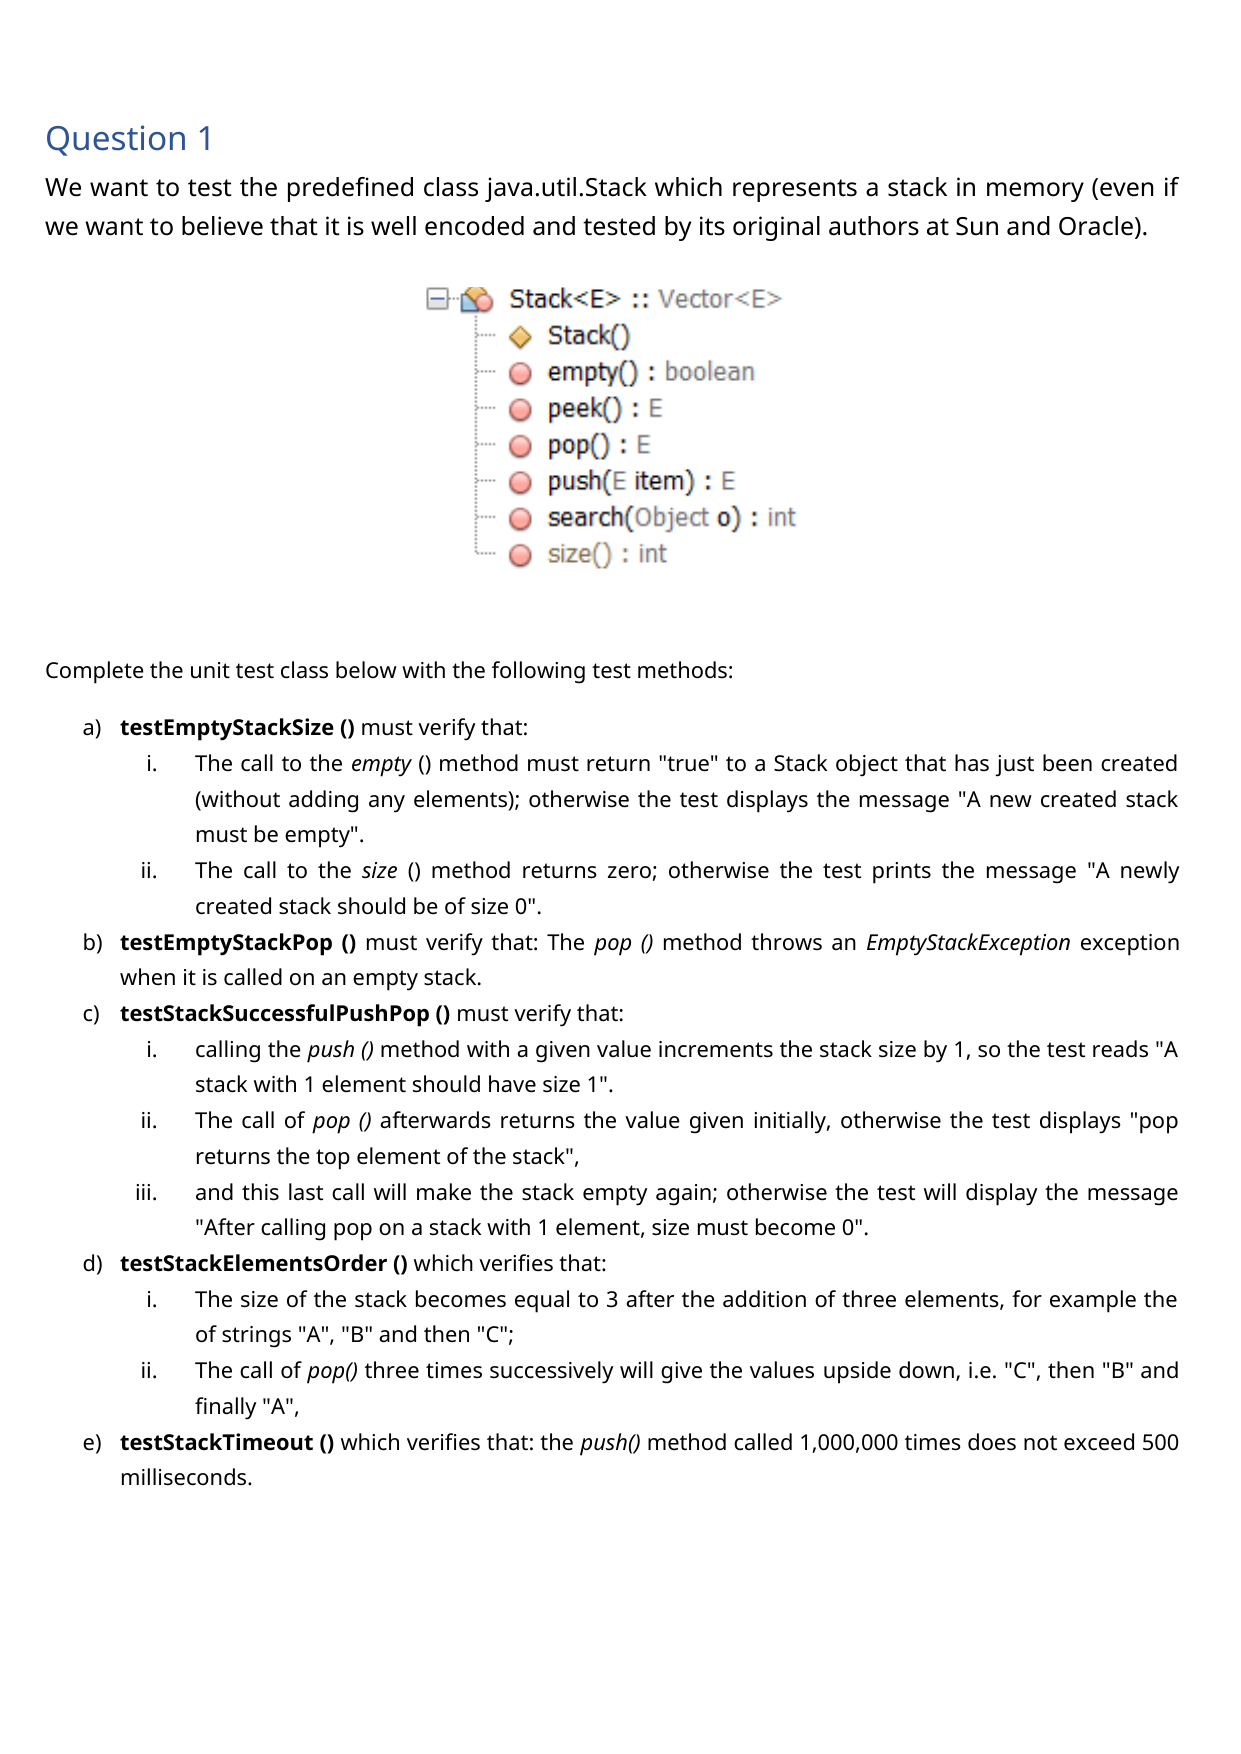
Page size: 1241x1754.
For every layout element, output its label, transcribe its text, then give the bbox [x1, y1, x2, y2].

list testStackElementsOrder () which verifies that: [82, 1248, 1180, 1278]
list The size of the stack becomes equal to 3 after the addition of three elements, for example the of strings "A", "B" and then "C"; [157, 1284, 1180, 1349]
list The call to the empty () method must return "true" to a Stack object that has just been created (without adding any elements); otherwise the test displays the message "A new created stack must be empty". [157, 748, 1180, 849]
list testStackSuccessfulPushPop () must verify that: [82, 998, 1180, 1028]
list The call of pop () afterwards returns the value given initially, otherwise the test displays "pop returns the top element of the stack", [157, 1105, 1180, 1171]
list testEmptyStackSize () must verify that: [82, 712, 1180, 742]
list The call to the size () method returns zero; otherwise the test prints the message "A newly created stack should be of size 0". [157, 855, 1180, 921]
subtitle Question 1 [45, 115, 1180, 160]
picture [423, 287, 802, 573]
list testStackTimeout () which verifies that: the push() method called 1,000,000 times does not exceed 500 milliseconds. [82, 1427, 1180, 1492]
text We want to test the predefined class java.util.Stack which represents a stack in memory (even if we want to believe that it is well encoded and tested by its original authors at Sun and Oracle). [45, 169, 1180, 243]
list The call of pop() three times successively will give the values ​​upside down, i.e. "C", then "B" and finally "A", [157, 1355, 1180, 1421]
text Complete the unit test class below with the following test methods: [45, 656, 1180, 685]
list testEmptyStackPop () must verify that: The pop () method throws an EmptyStackException exception when it is called on an empty stack. [82, 926, 1180, 992]
list calling the push () method with a given value increments the stack size by 1, so the test reads "A stack with 1 element should have size 1". [157, 1034, 1180, 1099]
list and this last call will make the stack empty again; otherwise the test will display the message "After calling pop on a stack with 1 element, size must become 0". [157, 1177, 1180, 1242]
